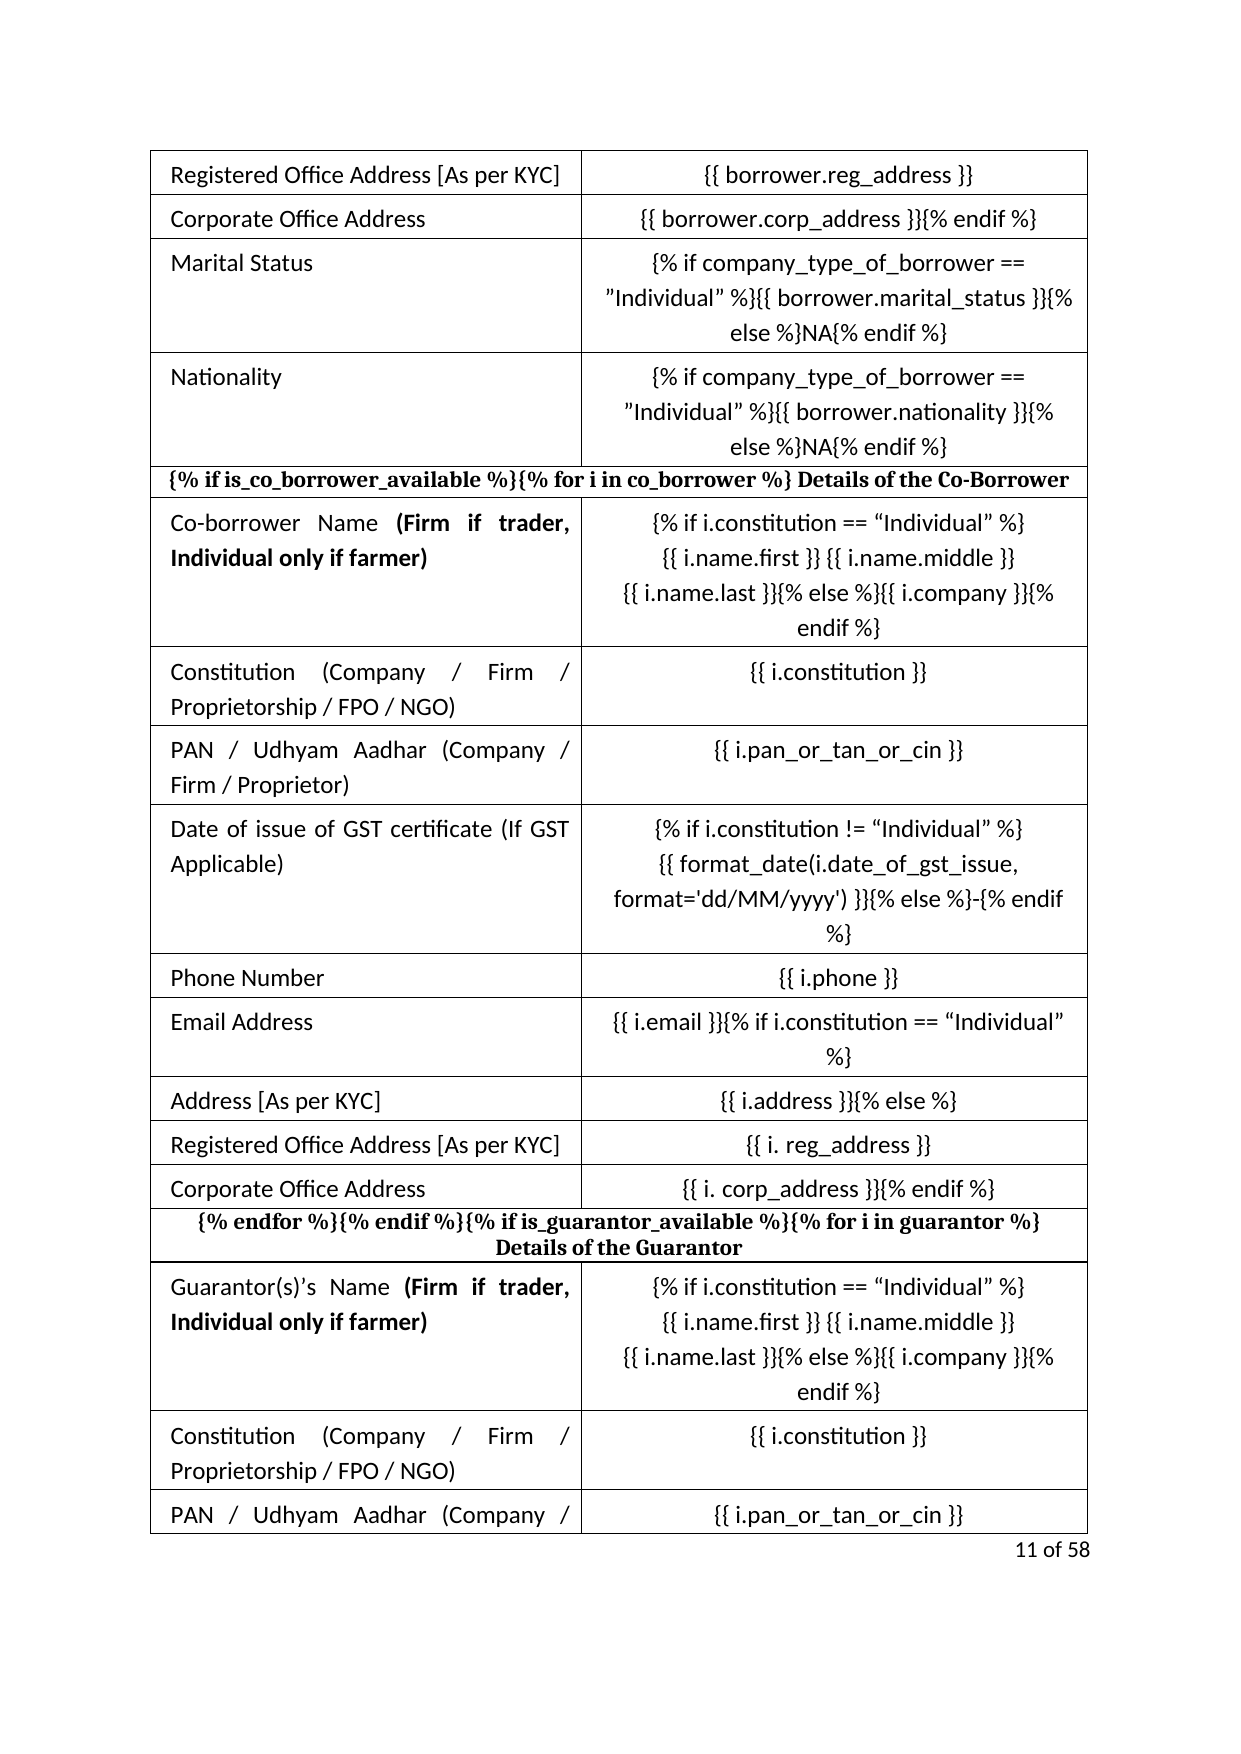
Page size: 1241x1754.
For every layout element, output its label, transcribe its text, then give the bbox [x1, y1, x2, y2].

table_cell Corporate Office Address [151, 195, 581, 238]
table_cell {% if company_type_of_borrower == ”Individual” %}{{ borrower.nationality }}{% else %}NA{% endif %} [582, 353, 1087, 466]
table_cell {{ borrower.corp_address }}{% endif %} [582, 195, 1087, 238]
table_cell {% if i.constitution == “Individual” %}{{ i.name.first }} {{ i.name.middle }} {{ i.name.last }}{% else %}{{ i.company }}{% endif %} [582, 498, 1087, 646]
table_cell {{ i.email }}{% if i.constitution == “Individual” %} [582, 998, 1087, 1076]
table_cell Registered Office Address [As per KYC] [151, 1121, 581, 1164]
table_cell {% if i.constitution != “Individual” %}{{ format_date(i.date_of_gst_issue, format='dd/MM/yyyy') }}{% else %}-{% endif %} [582, 805, 1087, 953]
table_cell {{ i.constitution }} [582, 1411, 1087, 1489]
table_cell {{ borrower.reg_address }} [582, 151, 1087, 194]
table_cell {{ i.constitution }} [582, 647, 1087, 725]
table_cell Constitution (Company / Firm / Proprietorship / FPO / NGO) [151, 647, 581, 725]
table_cell {{ i.pan_or_tan_or_cin }} [582, 726, 1087, 804]
table_cell Marital Status [151, 239, 581, 352]
table_cell PAN / Udhyam Aadhar (Company / Firm / Proprietor) [151, 726, 581, 804]
table_cell Corporate Office Address [151, 1165, 581, 1208]
table_cell {% endfor %}{% endif %}{% if is_guarantor_available %}{% for i in guarantor %} Details of the Guarantor [151, 1209, 1087, 1261]
table_cell {% if company_type_of_borrower == ”Individual” %}{{ borrower.marital_status }}{% else %}NA{% endif %} [582, 239, 1087, 352]
table_cell Email Address [151, 998, 581, 1076]
table_cell {{ i.address }}{% else %} [582, 1077, 1087, 1120]
table_cell Registered Office Address [As per KYC] [151, 151, 581, 194]
table_cell {{ i. reg_address }} [582, 1121, 1087, 1164]
table_cell Phone Number [151, 954, 581, 997]
table_cell Date of issue of GST certificate (If GST Applicable) [151, 805, 581, 953]
table_cell Co-borrower Name (Firm if trader, Individual only if farmer) [151, 498, 581, 646]
table_cell Constitution (Company / Firm / Proprietorship / FPO / NGO) [151, 1411, 581, 1489]
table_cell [582, 1490, 1087, 1533]
table_cell {% if i.constitution == “Individual” %}{{ i.name.first }} {{ i.name.middle }} {{ i.name.last }}{% else %}{{ i.company }}{% endif %} [582, 1263, 1087, 1410]
table_cell Nationality [151, 353, 581, 466]
table_cell Guarantor(s)’s Name (Firm if trader, Individual only if farmer) [151, 1263, 581, 1410]
table_cell Address [As per KYC] [151, 1077, 581, 1120]
table_cell {{ i.phone }} [582, 954, 1087, 997]
table_cell {{ i. corp_address }}{% endif %} [582, 1165, 1087, 1208]
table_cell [151, 1490, 581, 1533]
table_cell {% if is_co_borrower_available %}{% for i in co_borrower %} Details of the Co-Borrower [151, 467, 1087, 497]
